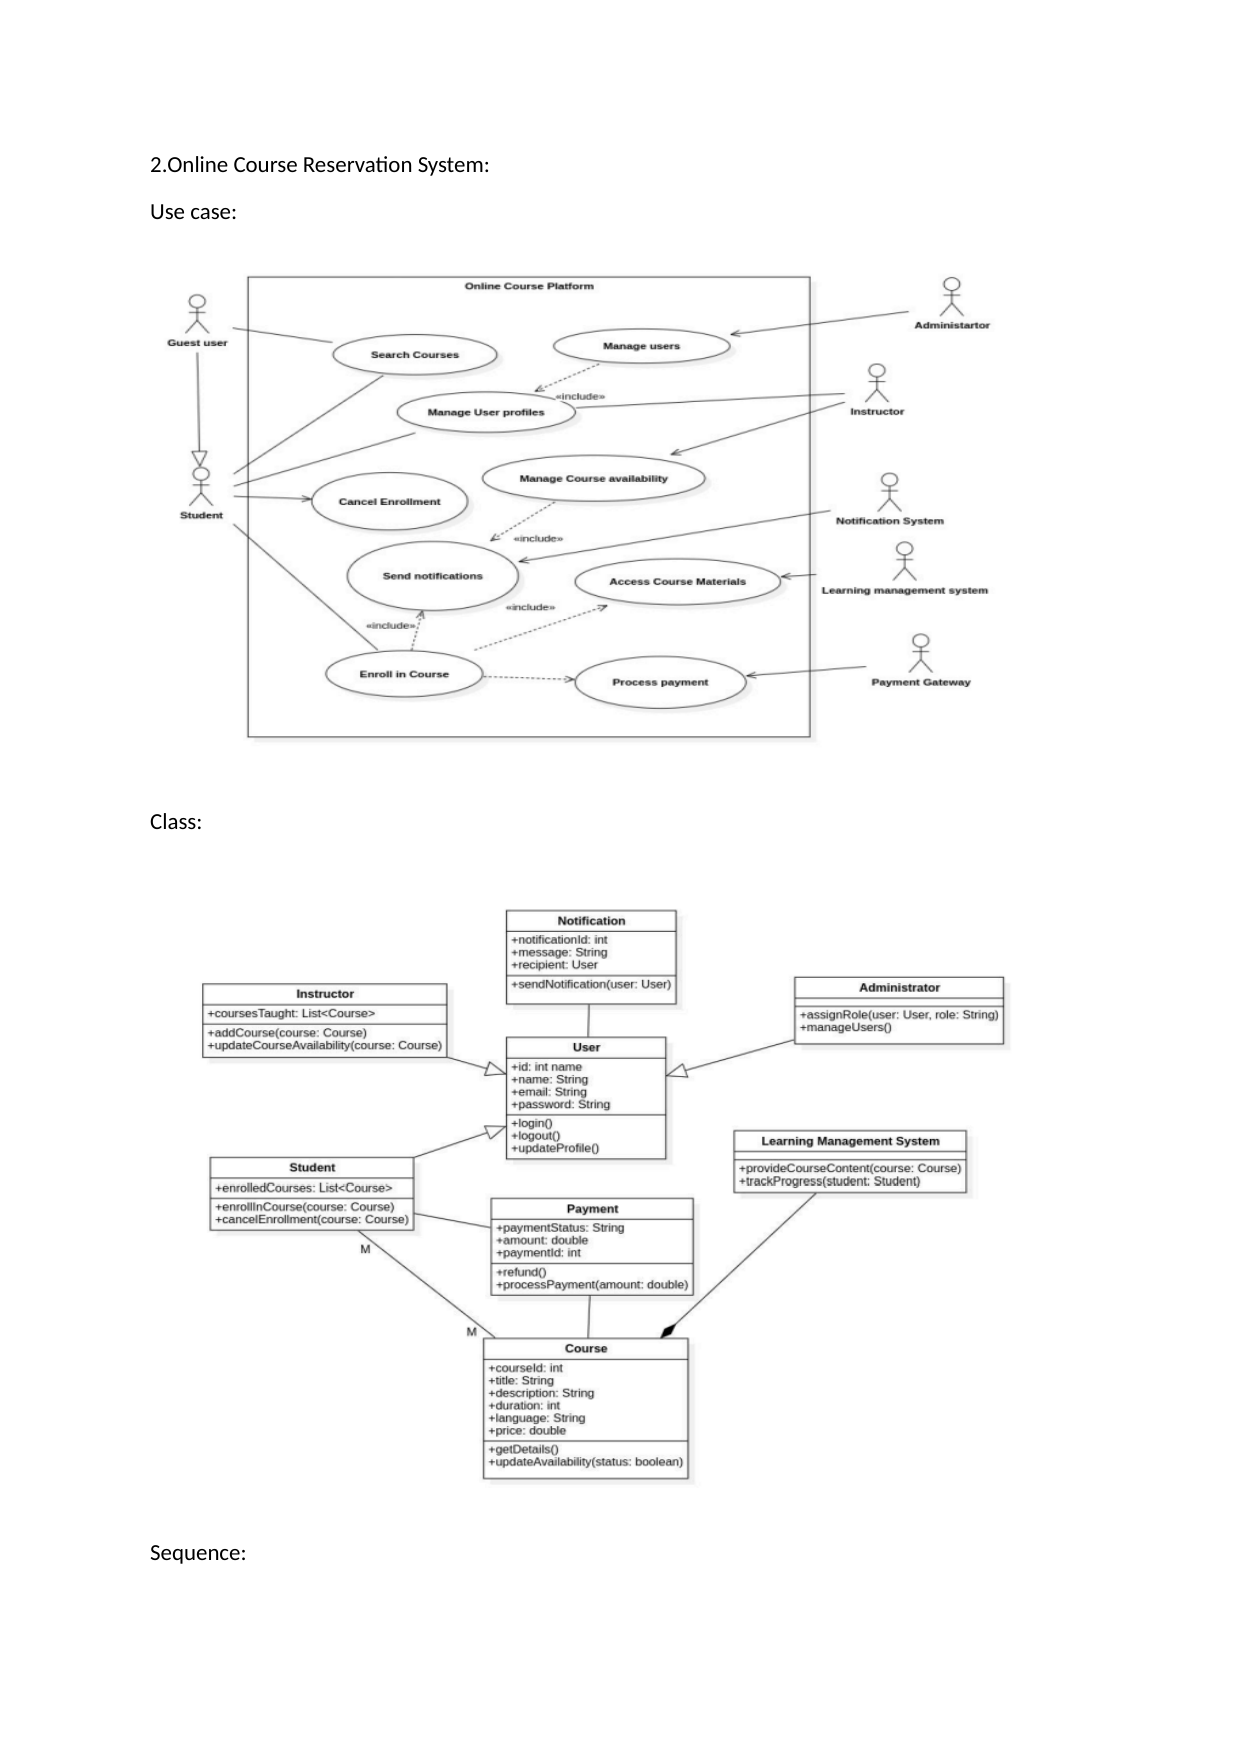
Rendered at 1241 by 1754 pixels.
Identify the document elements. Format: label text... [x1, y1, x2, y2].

text 2.Online Course Reservation System: [150, 150, 1090, 178]
picture [150, 243, 1039, 789]
text Use case: [150, 197, 1090, 225]
picture [150, 853, 1077, 1520]
text Sequence: [150, 1538, 1090, 1566]
text Class: [150, 807, 1090, 835]
